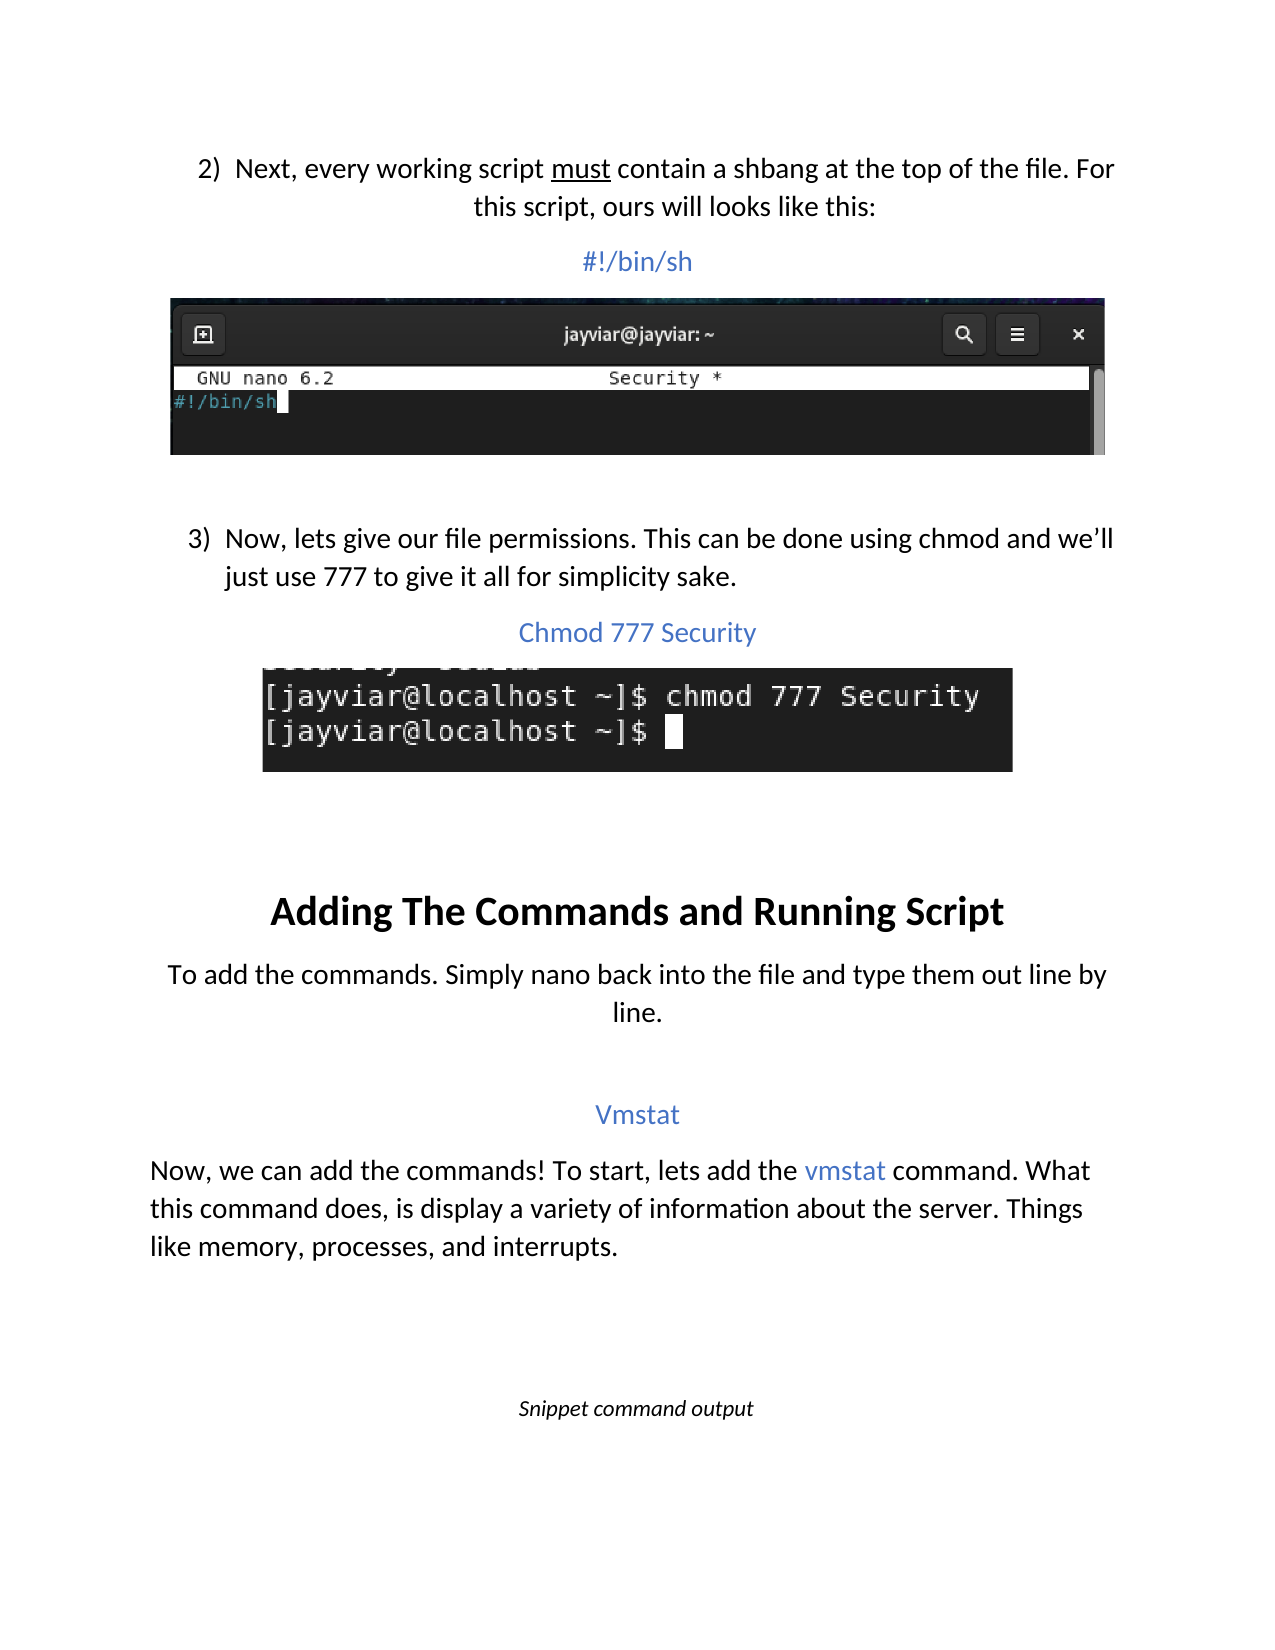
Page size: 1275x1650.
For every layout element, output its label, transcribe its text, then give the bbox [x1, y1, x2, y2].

text Snippet command output [150, 1394, 1125, 1422]
text Chmod 777 Security [150, 614, 1125, 649]
list Now, lets give our file permissions. This can be done using chmod and we’ll just use 777 to give it all for simplicity sake. [187, 520, 1125, 594]
text Now, we can add the commands! To start, lets add the vmstat command. What this command does, is display a variety of information about the server. Things like memory, processes, and interrupts. [150, 1152, 1125, 1264]
text Vmstat [150, 1096, 1125, 1132]
text #!/bin/sh [150, 243, 1125, 279]
text To add the commands. Simply nano back into the file and type them out line by line. [150, 956, 1125, 1030]
text Adding The Commands and Running Script [150, 884, 1125, 935]
list Next, every working script must contain a shbang at the top of the file. For this script, ours will looks like this: [187, 150, 1125, 224]
